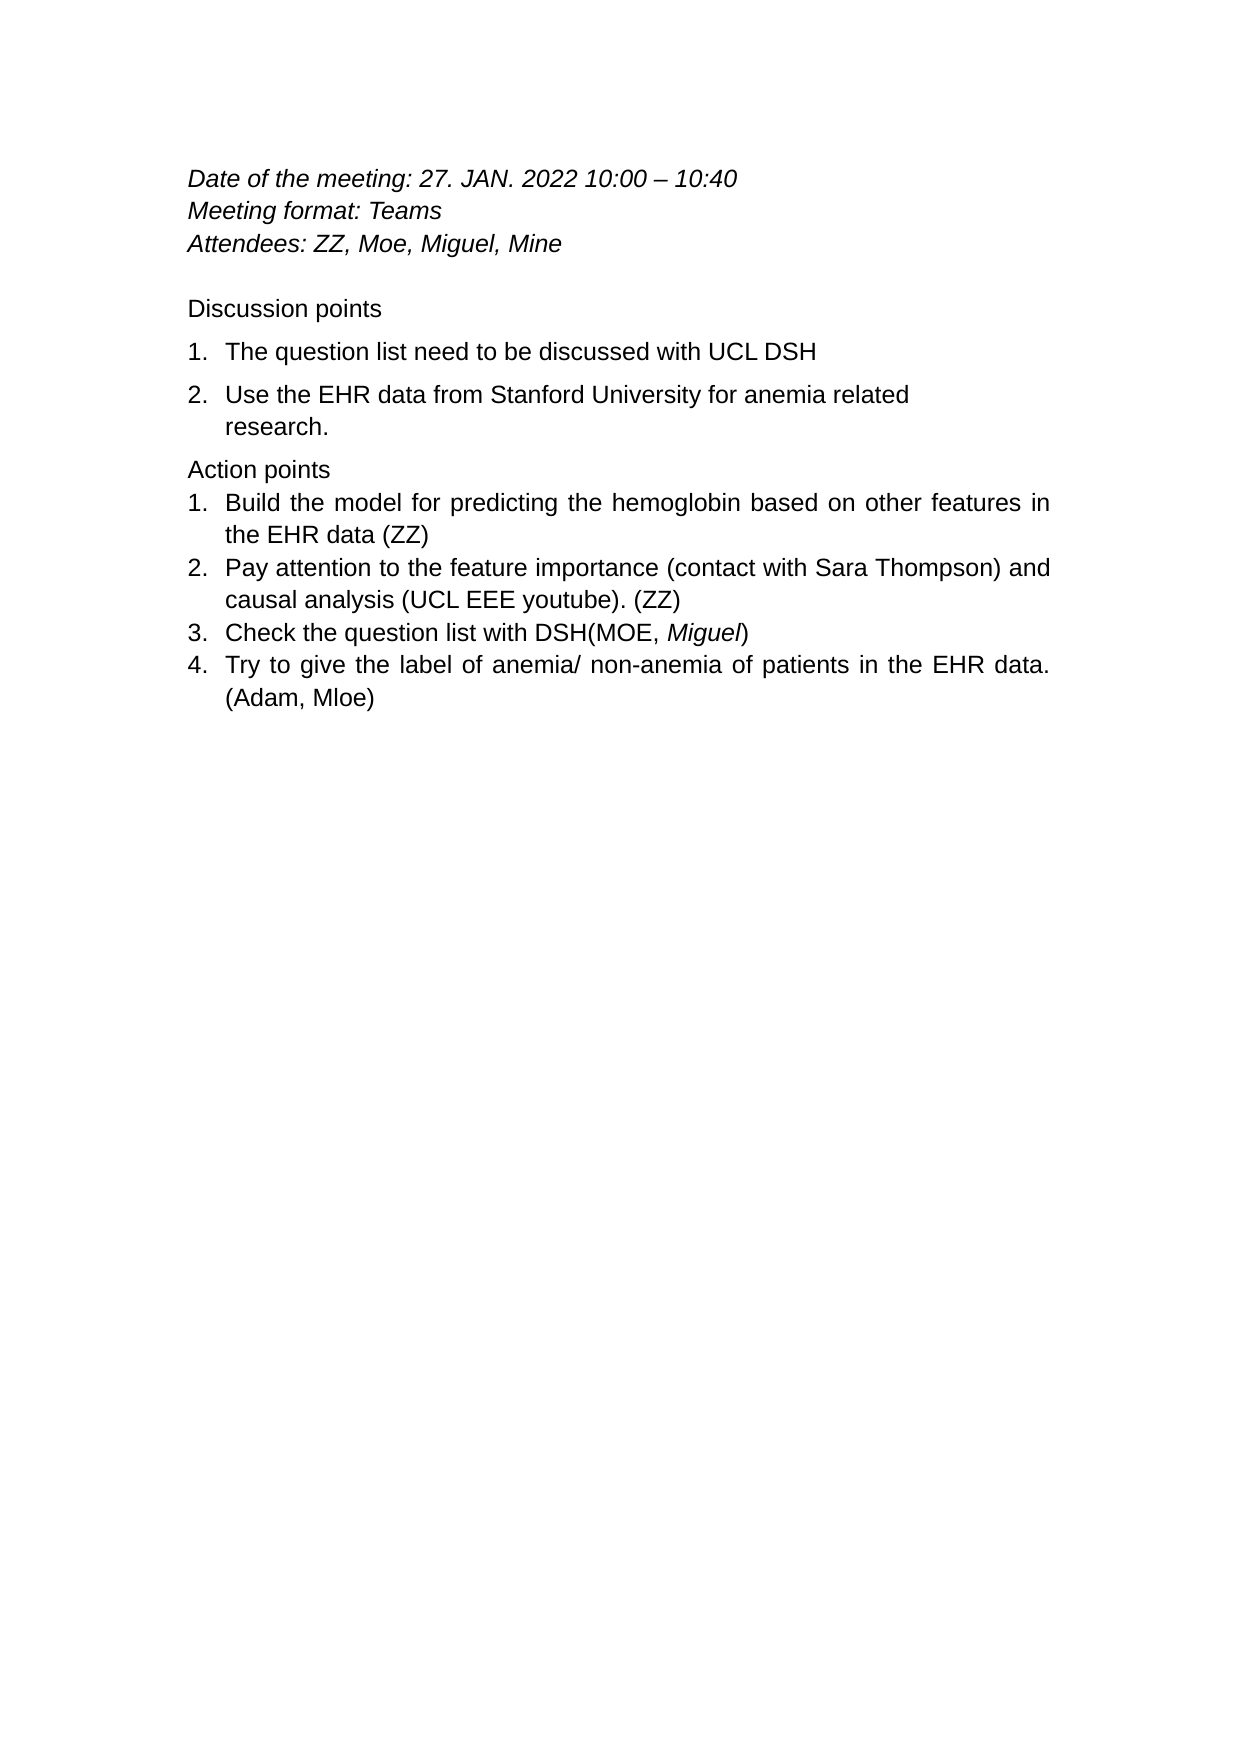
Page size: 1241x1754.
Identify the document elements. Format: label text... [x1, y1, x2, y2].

text Attendees: ZZ, Moe, Miguel, Mine [187, 227, 1053, 259]
text Meeting format: Teams [187, 194, 1053, 227]
list The question list need to be discussed with UCL DSH [187, 335, 978, 367]
list Build the model for predicting the hemoglobin based on other features in the EHR data (ZZ) [187, 486, 1053, 551]
list Use the EHR data from Stanford University for anemia related research. [187, 378, 978, 443]
text Action points [187, 453, 1053, 486]
text Discussion points [187, 292, 1053, 324]
list Try to give the label of anemia/ non-anemia of patients in the EHR data. (Adam, Mloe) [187, 648, 1053, 713]
list Check the question list with DSH(MOE, Miguel) [187, 616, 1053, 648]
list Pay attention to the feature importance (contact with Sara Thompson) and causal analysis (UCL EEE youtube). (ZZ) [187, 551, 1053, 616]
text Date of the meeting: 27. JAN. 2022 10:00 – 10:40 [187, 162, 1053, 194]
